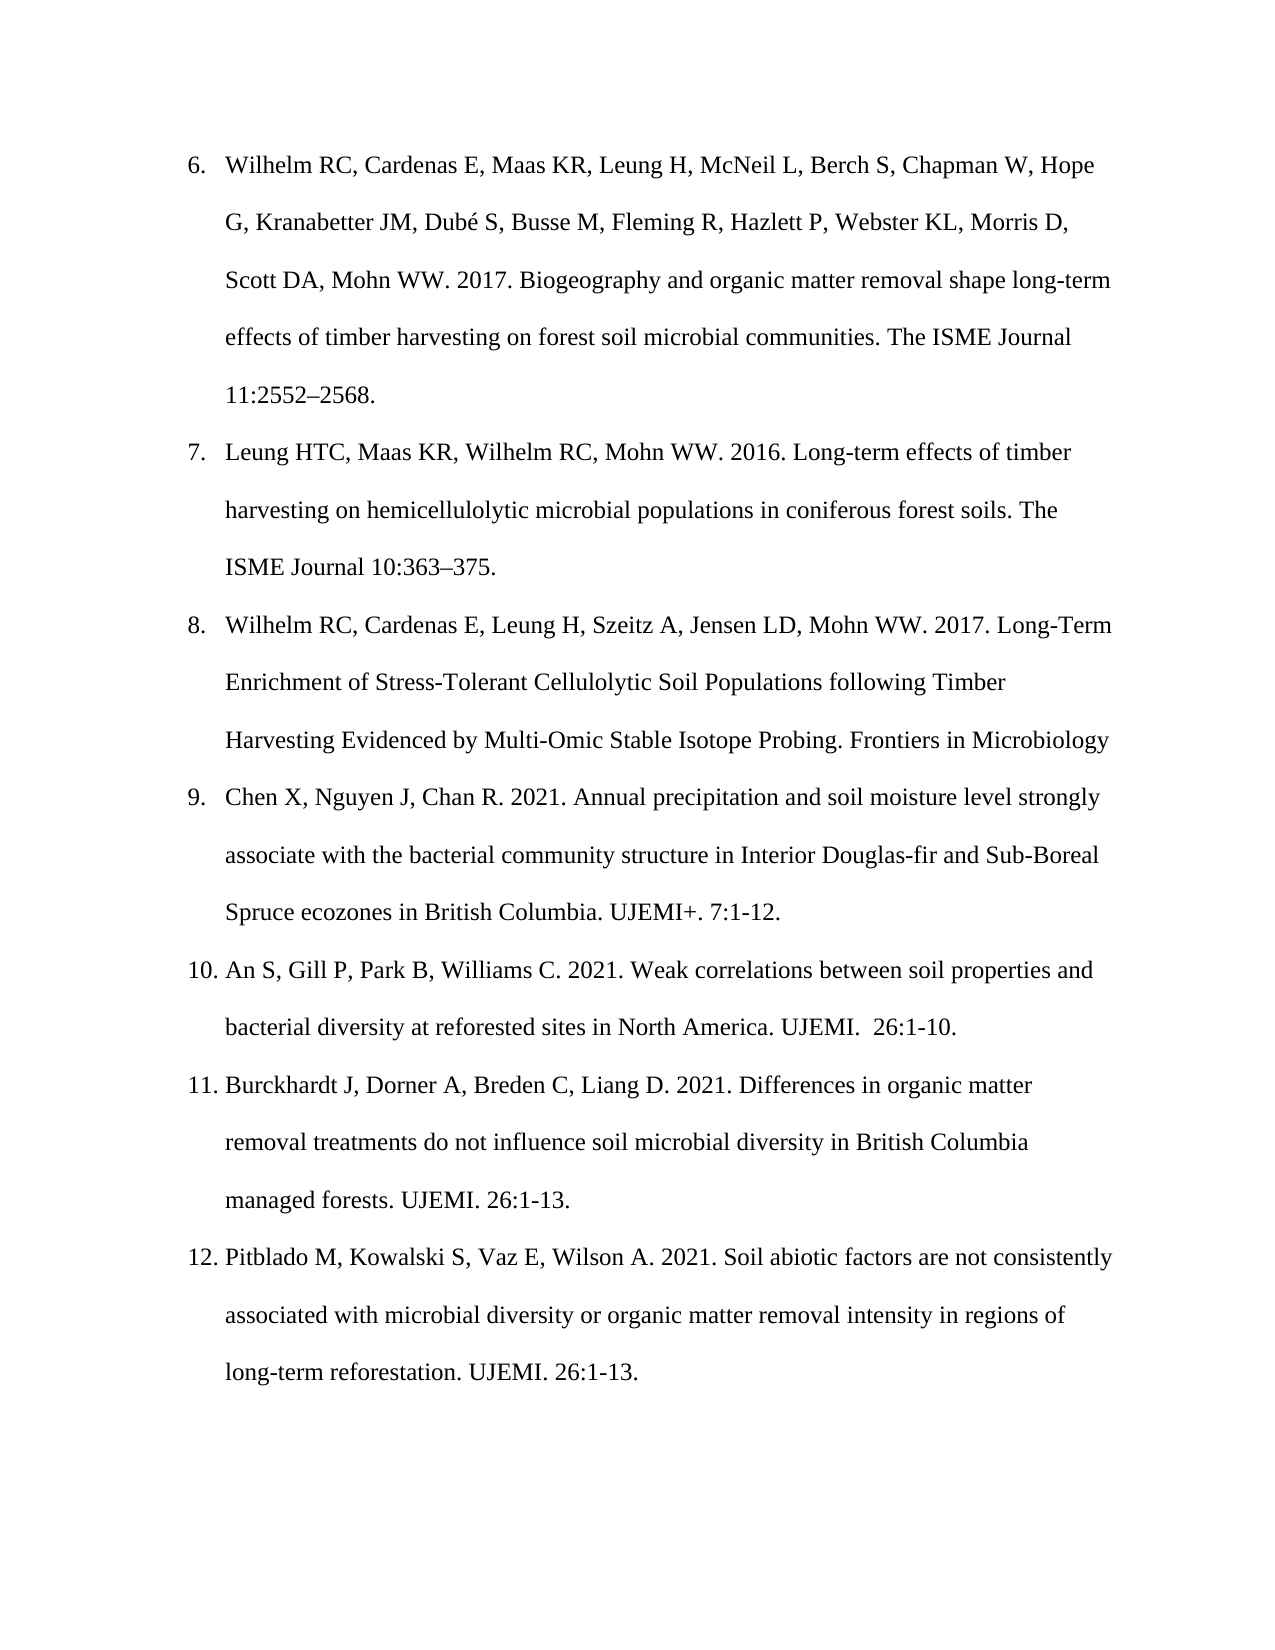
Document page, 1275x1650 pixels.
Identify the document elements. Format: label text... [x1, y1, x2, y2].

list An S, Gill P, Park B, Williams C. 2021. Weak correlations between soil properties and bacterial diversity at reforested sites in North America. UJEMI. 26:1-10. [187, 955, 1117, 1041]
list Burckhardt J, Dorner A, Breden C, Liang D. 2021. Differences in organic matter removal treatments do not influence soil microbial diversity in British Columbia managed forests. UJEMI. 26:1-13. [187, 1070, 1117, 1214]
list Chen X, Nguyen J, Chan R. 2021. Annual precipitation and soil moisture level strongly associate with the bacterial community structure in Interior Douglas-fir and Sub-Boreal Spruce ecozones in British Columbia. UJEMI+. 7:1-12. [187, 782, 1117, 926]
list Wilhelm RC, Cardenas E, Maas KR, Leung H, McNeil L, Berch S, Chapman W, Hope G, Kranabetter JM, Dubé S, Busse M, Fleming R, Hazlett P, Webster KL, Morris D, Scott DA, Mohn WW. 2017. Biogeography and organic matter removal shape long-term effects of timber harvesting on forest soil microbial communities. The ISME Journal 11:2552–2568. [187, 150, 1117, 409]
list Leung HTC, Maas KR, Wilhelm RC, Mohn WW. 2016. Long-term effects of timber harvesting on hemicellulolytic microbial populations in coniferous forest soils. The ISME Journal 10:363–375. [187, 437, 1117, 581]
list Wilhelm RC, Cardenas E, Leung H, Szeitz A, Jensen LD, Mohn WW. 2017. Long-Term Enrichment of Stress-Tolerant Cellulolytic Soil Populations following Timber Harvesting Evidenced by Multi-Omic Stable Isotope Probing. Frontiers in Microbiology [187, 610, 1117, 754]
list Pitblado M, Kowalski S, Vaz E, Wilson A. 2021. Soil abiotic factors are not consistently associated with microbial diversity or organic matter removal intensity in regions of long-term reforestation. UJEMI. 26:1-13. [187, 1242, 1117, 1386]
